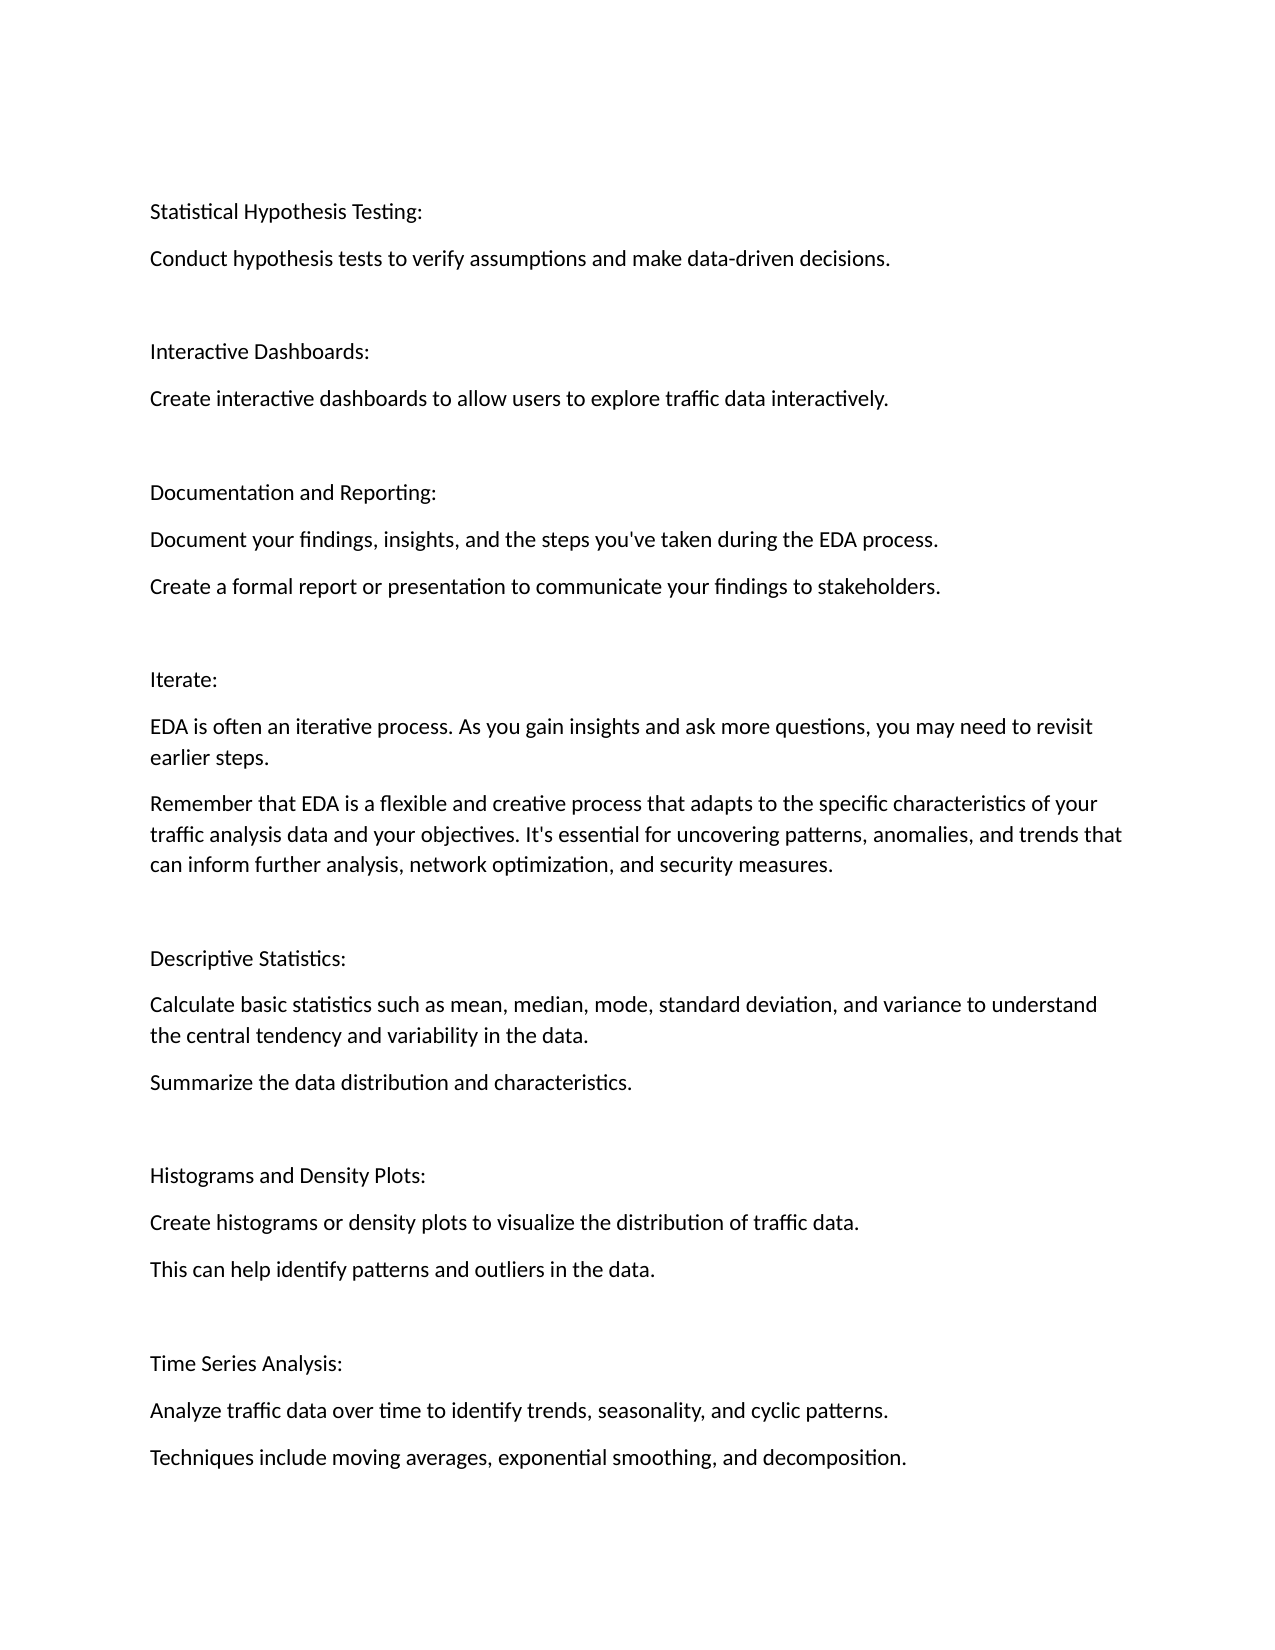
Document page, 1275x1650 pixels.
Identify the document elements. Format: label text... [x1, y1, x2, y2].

text Time Series Analysis: [150, 1349, 1125, 1377]
text EDA is often an iterative process. As you gain insights and ask more questions, you may need to revisit earlier steps. [150, 712, 1125, 771]
text Descriptive Statistics: [150, 944, 1125, 972]
text Interactive Dashboards: [150, 337, 1125, 366]
text Create interactive dashboards to allow users to explore traffic data interactively. [150, 384, 1125, 412]
text Statistical Hypothesis Testing: [150, 197, 1125, 225]
text Techniques include moving averages, exponential smoothing, and decomposition. [150, 1443, 1125, 1471]
text Create histograms or density plots to visualize the distribution of traffic data. [150, 1208, 1125, 1236]
text Summarize the data distribution and characteristics. [150, 1068, 1125, 1096]
text Analyze traffic data over time to identify trends, seasonality, and cyclic patterns. [150, 1396, 1125, 1424]
text Iterate: [150, 666, 1125, 694]
text Calculate basic statistics such as mean, median, mode, standard deviation, and variance to understand the central tendency and variability in the data. [150, 991, 1125, 1049]
text Conduct hypothesis tests to verify assumptions and make data-driven decisions. [150, 244, 1125, 272]
text Create a formal report or presentation to communicate your findings to stakeholders. [150, 572, 1125, 600]
text Remember that EDA is a flexible and creative process that adapts to the specific characteristics of your traffic analysis data and your objectives. It's essential for uncovering patterns, anomalies, and trends that can inform further analysis, network optimization, and security measures. [150, 789, 1125, 878]
text Document your findings, insights, and the steps you've taken during the EDA process. [150, 525, 1125, 553]
text This can help identify patterns and outliers in the data. [150, 1255, 1125, 1283]
text Documentation and Reporting: [150, 478, 1125, 506]
text Histograms and Density Plots: [150, 1161, 1125, 1189]
